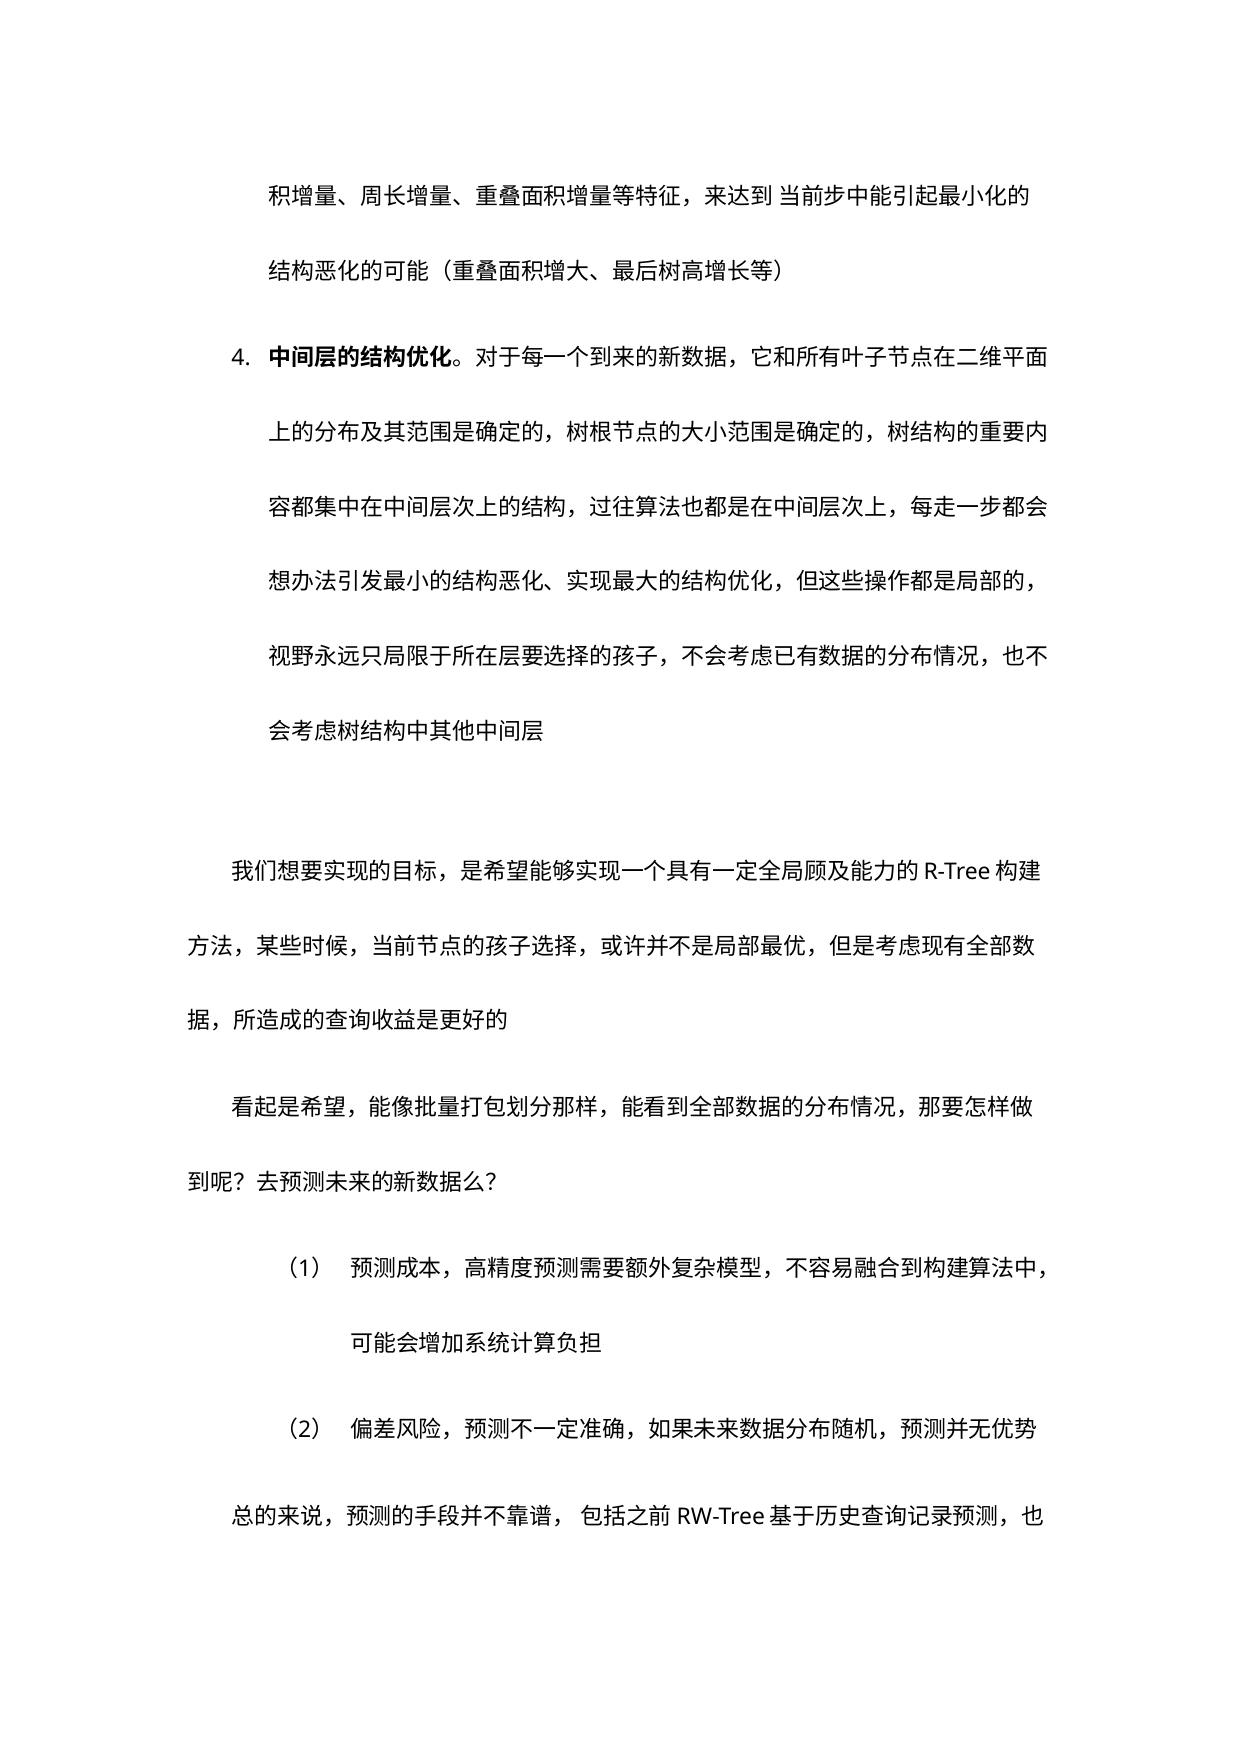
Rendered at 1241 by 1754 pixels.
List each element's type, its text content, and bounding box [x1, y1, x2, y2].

list 偏差风险，预测不一定准确，如果未来数据分布随机，预测并无优势 [275, 1396, 1053, 1461]
text 看起是希望，能像批量打包划分那样，能看到全部数据的分布情况，那要怎样做到呢？去预测未来的新数据么？ [187, 1073, 1053, 1213]
list 中间层的结构优化。对于每一个到来的新数据，它和所有叶子节点在二维平面上的分布及其范围是确定的，树根节点的大小范围是确定的，树结构的重要内容都集中在中间层次上的结构，过往算法也都是在中间层次上，每走一步都会想办法引发最小的结构恶化、实现最大的结构优化，但这些操作都是局部的，视野永远只局限于所在层要选择的孩子，不会考虑已有数据的分布情况，也不会考虑树结构中其他中间层 [231, 323, 1053, 762]
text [187, 1482, 1053, 1547]
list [231, 162, 1053, 302]
list 预测成本，高精度预测需要额外复杂模型，不容易融合到构建算法中，可能会增加系统计算负担 [275, 1234, 1053, 1374]
text 我们想要实现的目标，是希望能够实现一个具有一定全局顾及能力的R-Tree构建方法，某些时候，当前节点的孩子选择，或许并不是局部最优，但是考虑现有全部数据，所造成的查询收益是更好的 [187, 837, 1053, 1051]
